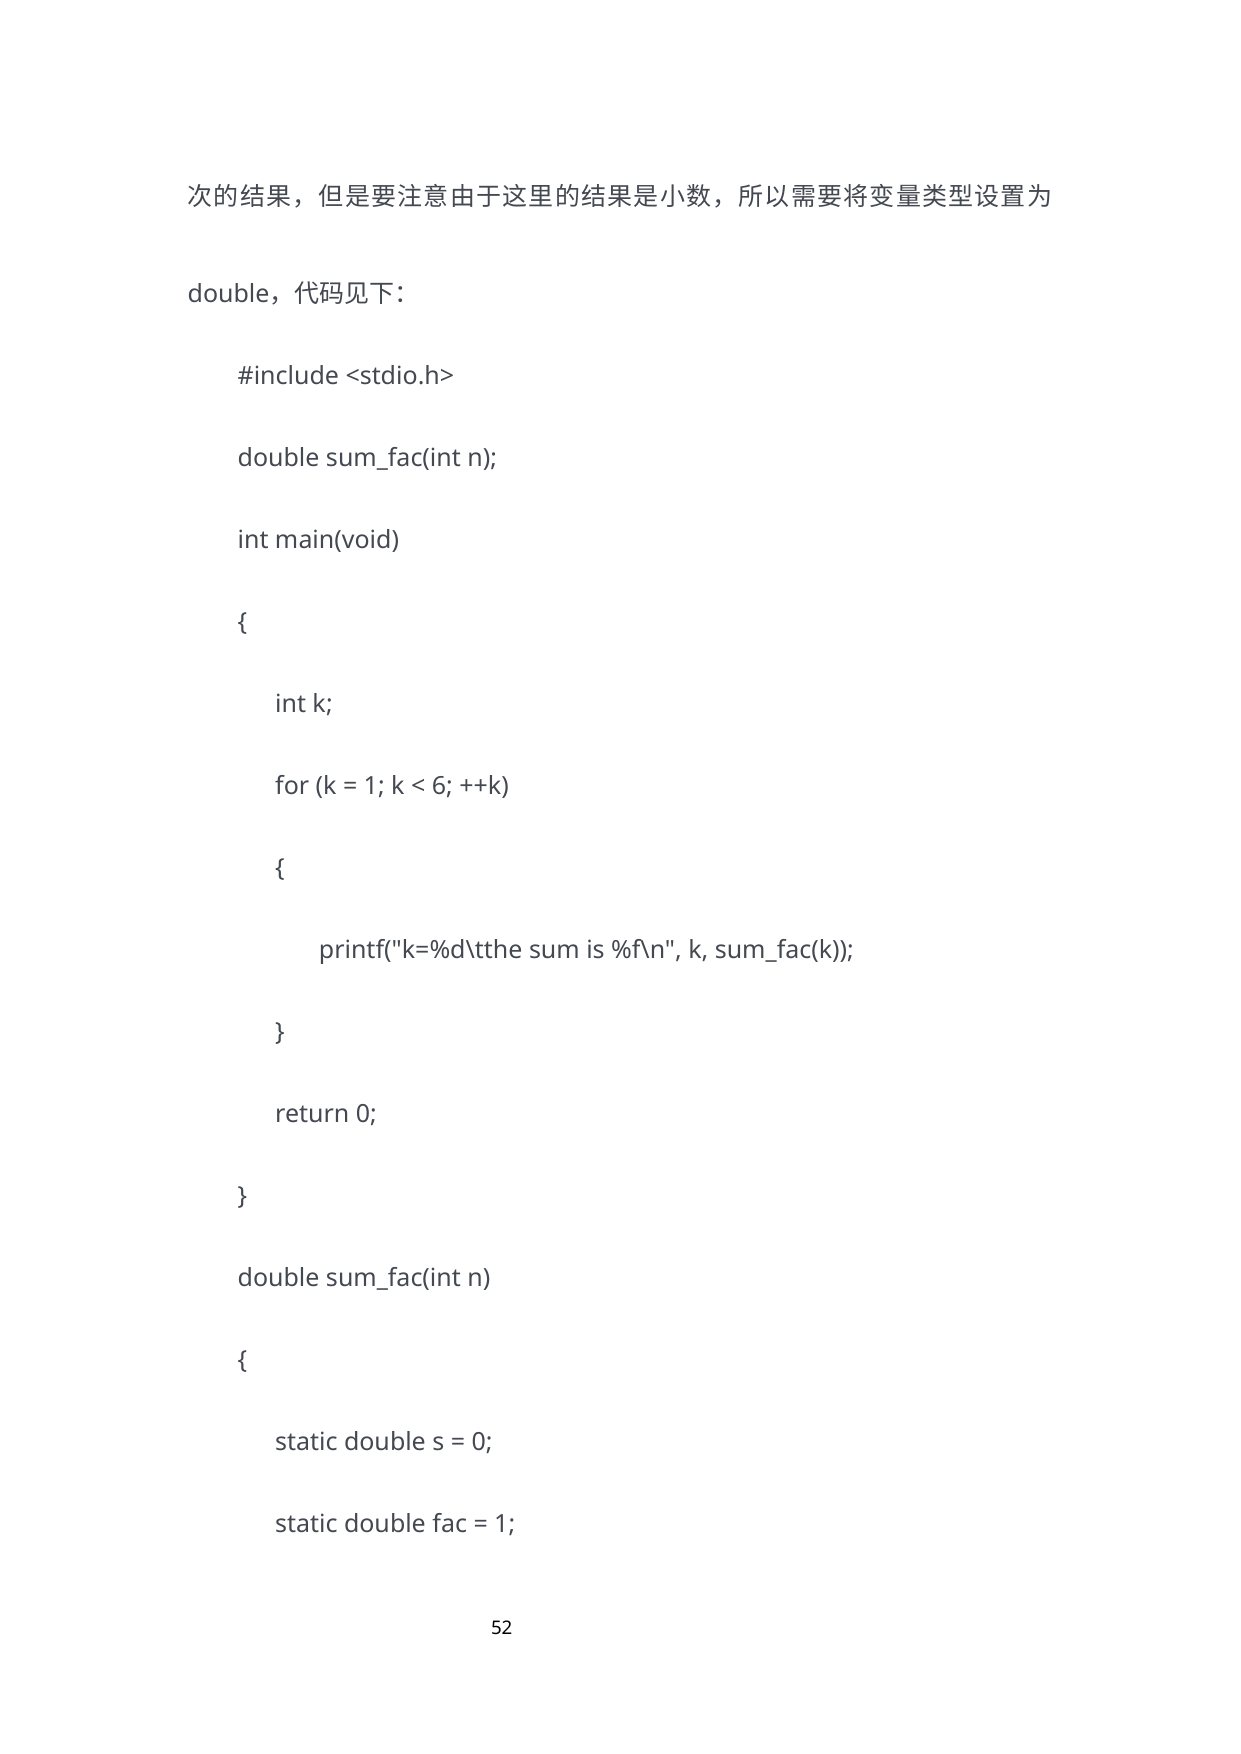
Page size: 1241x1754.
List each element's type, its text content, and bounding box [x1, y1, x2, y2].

text for (k = 1; k < 6; ++k) [187, 752, 1053, 817]
text } [187, 1162, 1053, 1227]
text double sum_fac(int n); [187, 424, 1053, 489]
text { [187, 834, 1053, 899]
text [187, 162, 1053, 324]
text return 0; [187, 1080, 1053, 1145]
text int k; [187, 671, 1053, 736]
text #include <stdio.h> [187, 343, 1053, 408]
text { [187, 1326, 1053, 1391]
text static double s = 0; [187, 1408, 1053, 1473]
text double sum_fac(int n) [187, 1244, 1053, 1309]
text int main(void) [187, 507, 1053, 572]
text { [187, 588, 1053, 653]
text } [187, 998, 1053, 1063]
text printf("k=%d\tthe sum is %f\n", k, sum_fac(k)); [187, 916, 1053, 981]
text static double fac = 1; [187, 1490, 1053, 1555]
